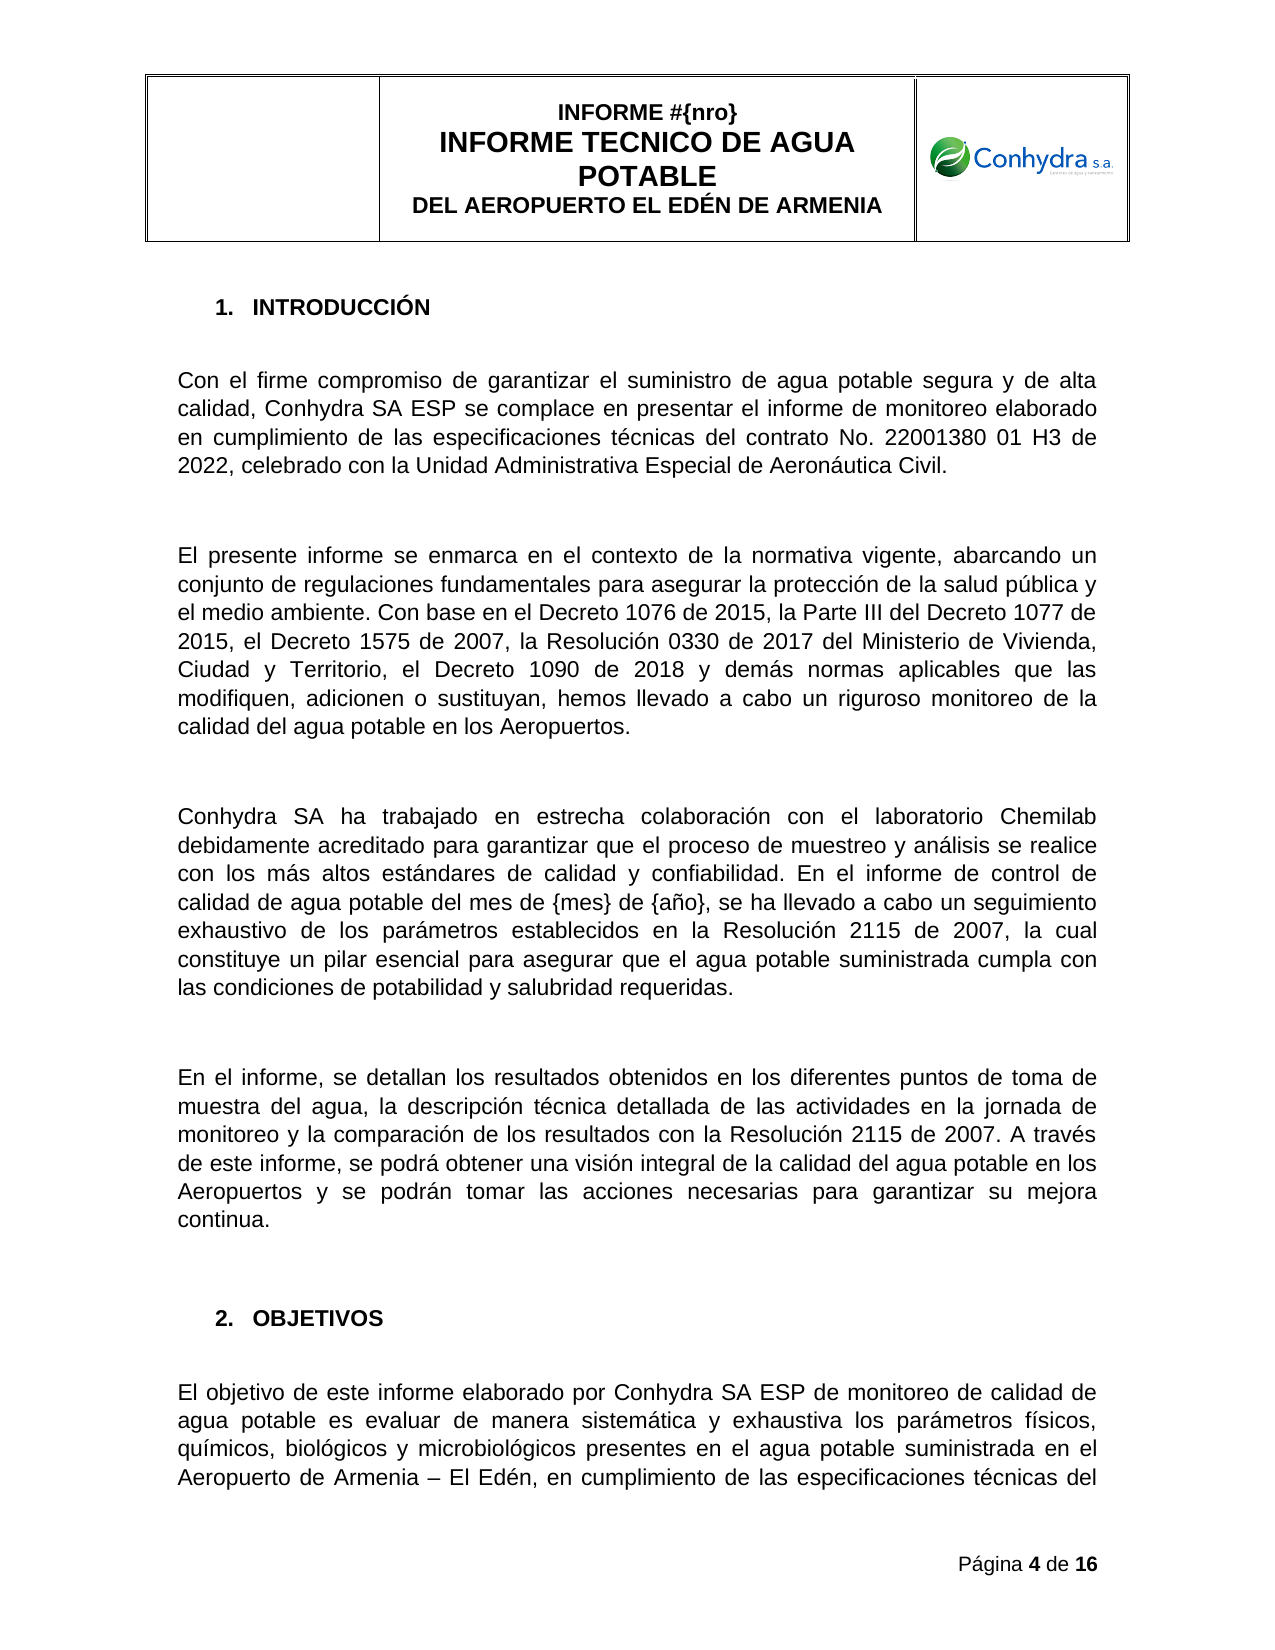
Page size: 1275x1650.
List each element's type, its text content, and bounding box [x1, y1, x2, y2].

picture [928, 133, 1115, 185]
subtitle INTRODUCCIÓN [215, 293, 1098, 320]
text Con el firme compromiso de garantizar el suministro de agua potable segura y de alta calidad, Conhydra SA ESP se complace en presentar el informe de monitoreo elaborado en cumplimiento de las especificaciones técnicas del contrato No. 22001380 01 H3 de 2022, celebrado con la Unidad Administrativa Especial de Aeronáutica Civil. [177, 367, 1098, 479]
subtitle OBJETIVOS [215, 1305, 1098, 1331]
text En el informe, se detallan los resultados obtenidos en los diferentes puntos de toma de muestra del agua, la descripción técnica detallada de las actividades en la jornada de monitoreo y la comparación de los resultados con la Resolución 2115 de 2007. A través de este informe, se podrá obtener una visión integral de la calidad del agua potable en los Aeropuertos y se podrán tomar las acciones necesarias para garantizar su mejora continua. [177, 1064, 1098, 1233]
text El presente informe se enmarca en el contexto de la normativa vigente, abarcando un conjunto de regulaciones fundamentales para asegurar la protección de la salud pública y el medio ambiente. Con base en el Decreto 1076 de 2015, la Parte III del Decreto 1077 de 2015, el Decreto 1575 de 2007, la Resolución 0330 de 2017 del Ministerio de Vivienda, Ciudad y Territorio, el Decreto 1090 de 2018 y demás normas aplicables que las modifiquen, adicionen o sustituyan, hemos llevado a cabo un riguroso monitoreo de la calidad del agua potable en los Aeropuertos. [177, 542, 1098, 739]
text Conhydra SA ha trabajado en estrecha colaboración con el laboratorio Chemilab debidamente acreditado para garantizar que el proceso de muestreo y análisis se realice con los más altos estándares de calidad y confiabilidad. En el informe de control de calidad de agua potable del mes de {mes} de {año}, se ha llevado a cabo un seguimiento exhaustivo de los parámetros establecidos en la Resolución 2115 de 2007, la cual constituye un pilar esencial para asegurar que el agua potable suministrada cumpla con las condiciones de potabilidad y salubridad requeridas. [177, 803, 1098, 1000]
